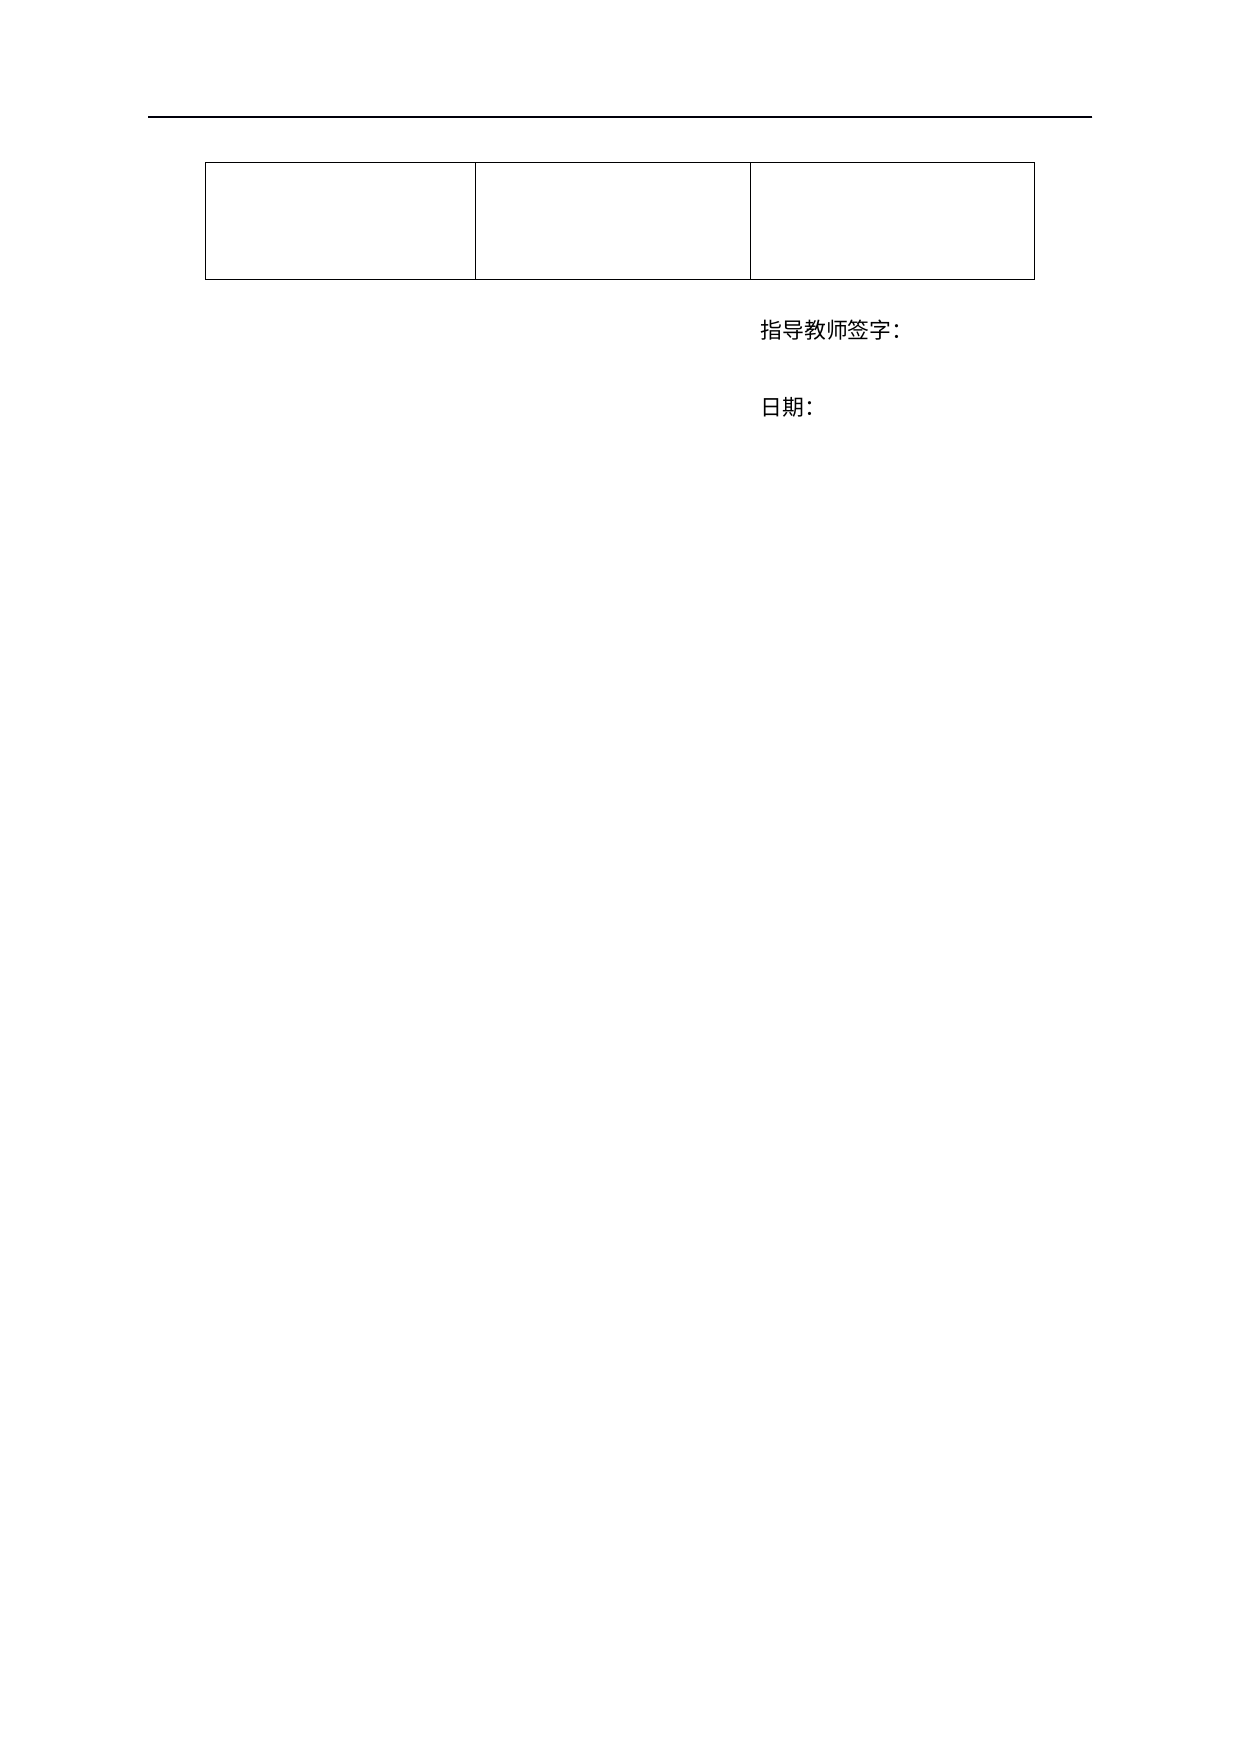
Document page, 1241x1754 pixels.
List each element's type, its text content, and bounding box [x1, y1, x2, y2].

text 指导教师签字： [716, 312, 1092, 345]
text 日期： [716, 390, 1092, 422]
table_cell [476, 163, 750, 279]
table_cell [206, 163, 475, 279]
table_cell [751, 163, 1034, 279]
